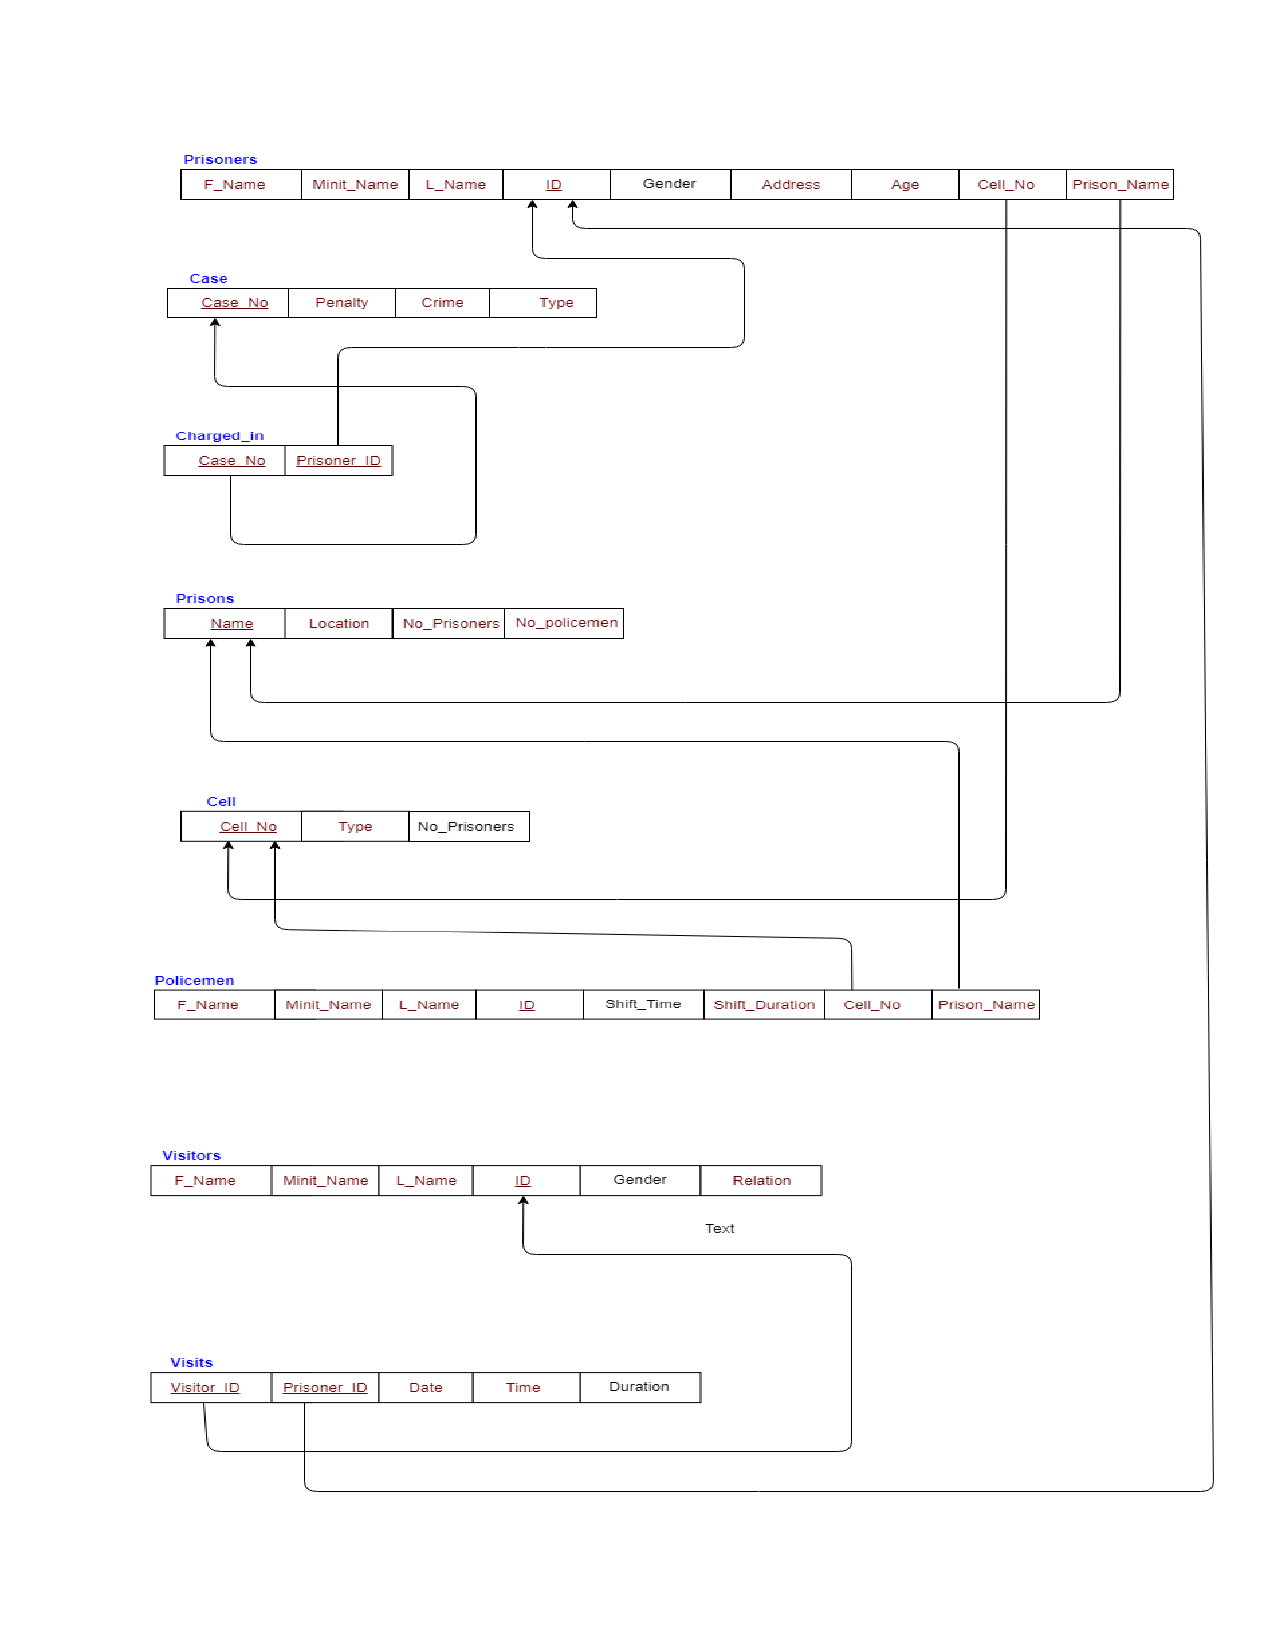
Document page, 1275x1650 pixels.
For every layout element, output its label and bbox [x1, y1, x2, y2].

picture [150, 150, 1227, 1500]
